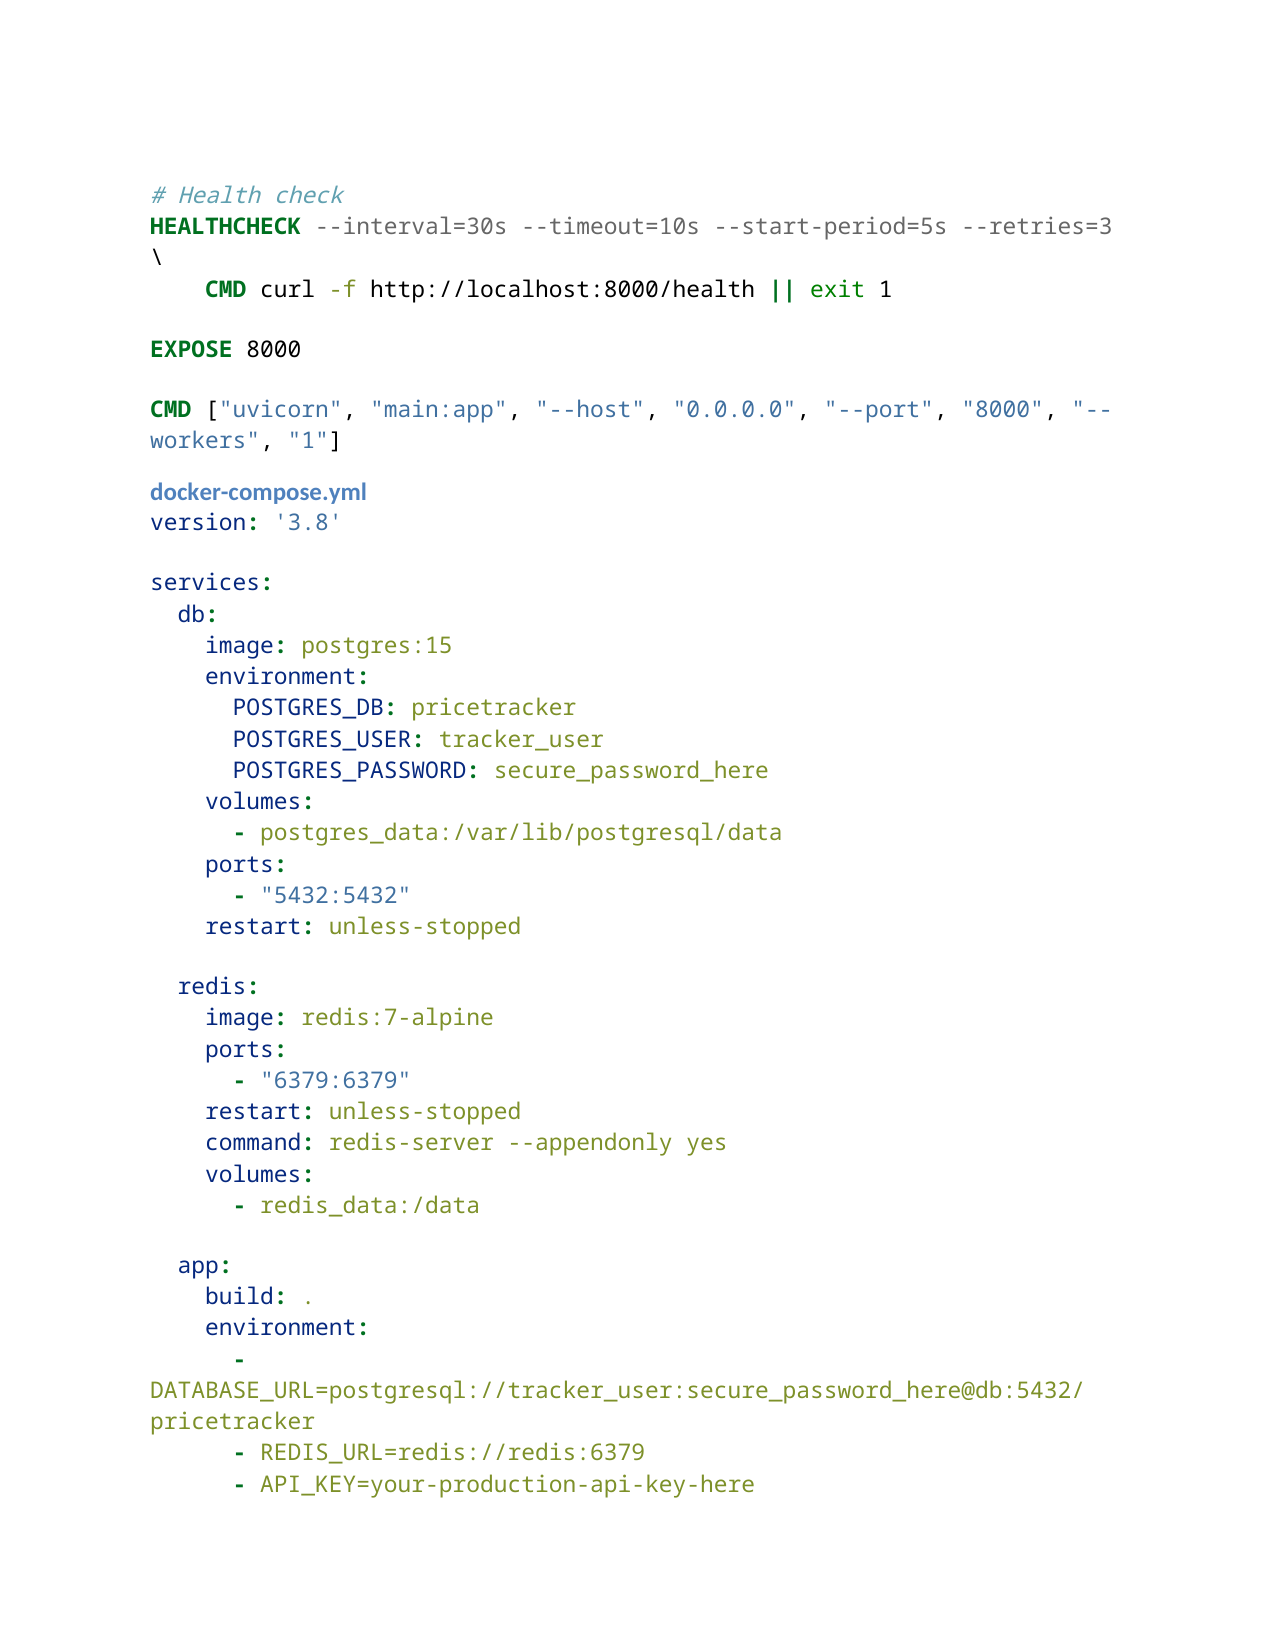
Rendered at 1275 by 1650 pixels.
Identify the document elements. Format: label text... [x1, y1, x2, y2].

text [150, 150, 1125, 455]
subtitle docker-compose.yml [150, 476, 1125, 506]
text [150, 506, 1125, 1499]
